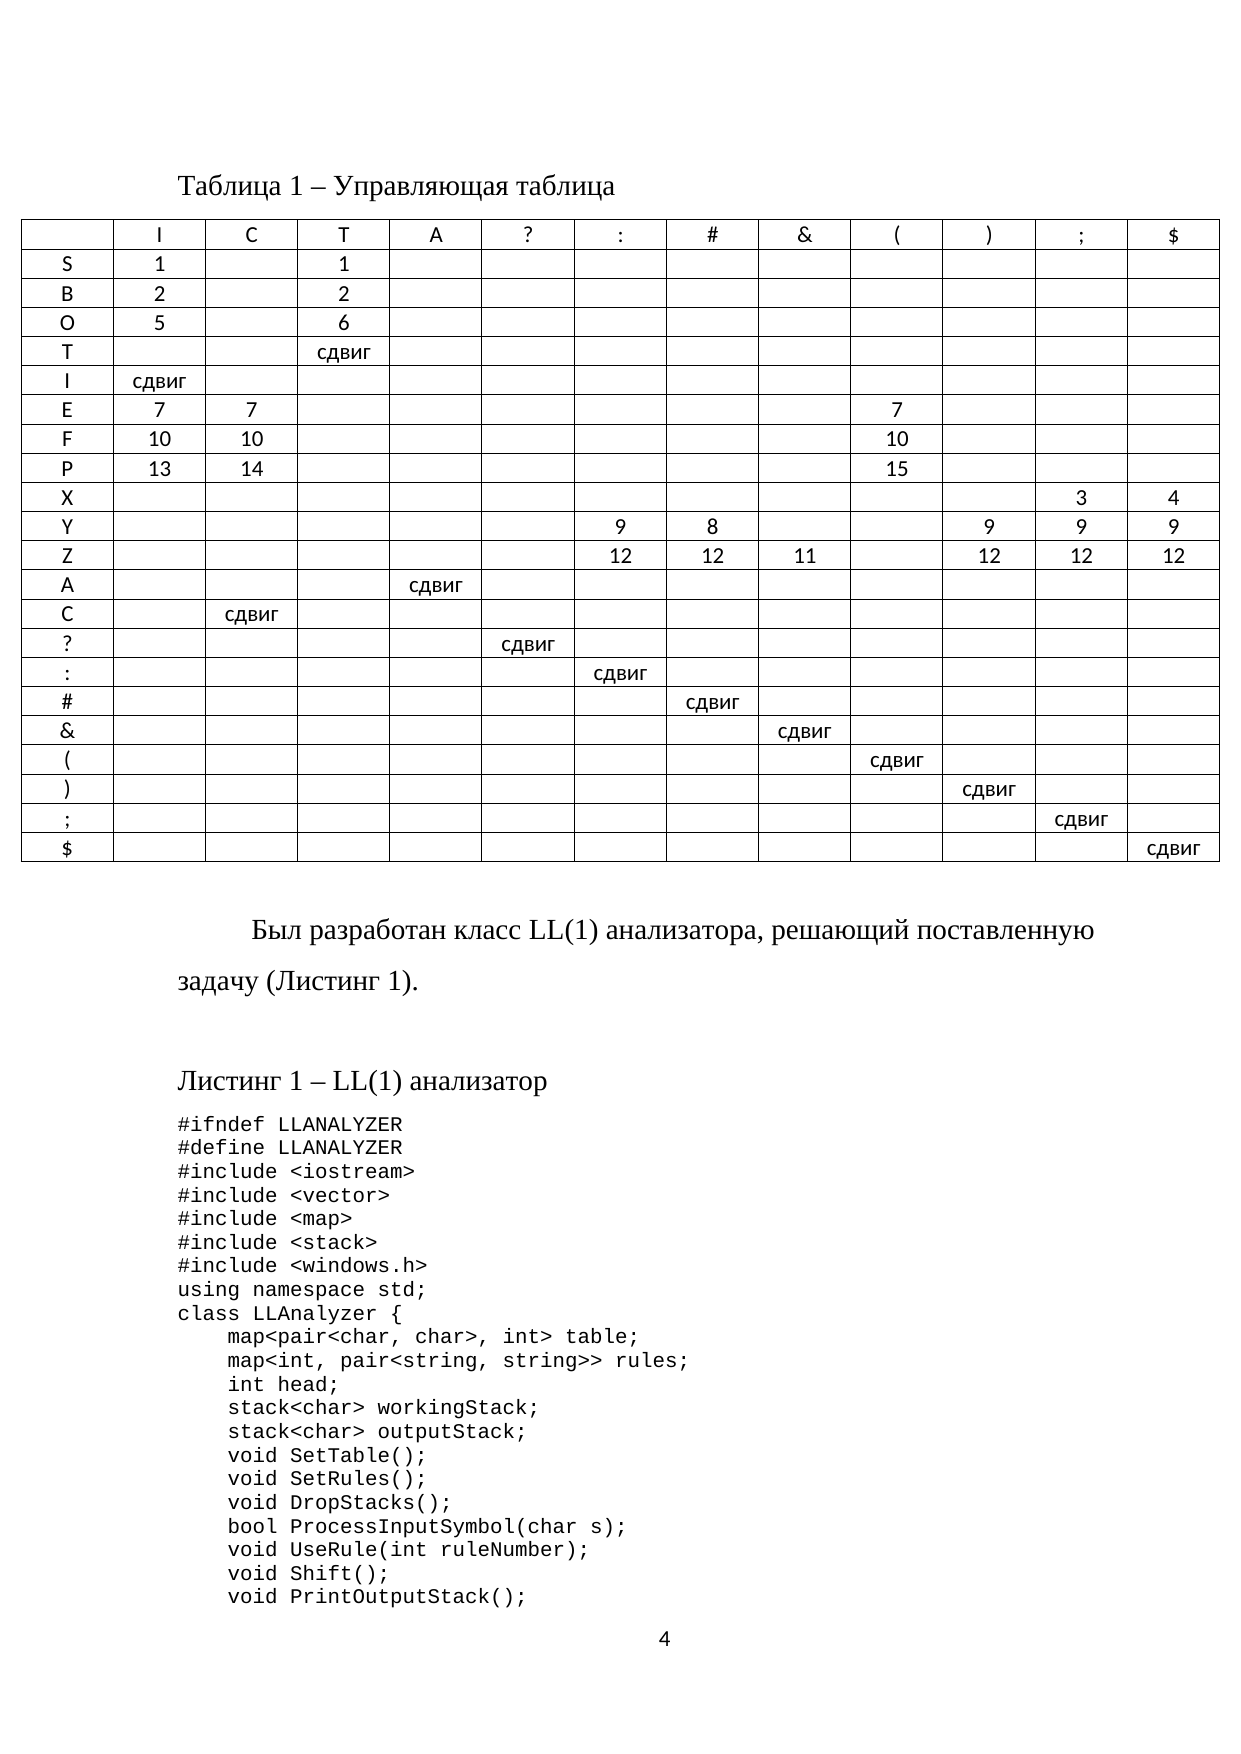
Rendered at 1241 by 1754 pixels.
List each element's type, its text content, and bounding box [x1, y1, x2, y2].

table_cell [114, 833, 205, 861]
table_cell [1036, 687, 1127, 715]
table_cell сдвиг [482, 629, 574, 657]
table_cell [759, 454, 850, 482]
table_cell ) [22, 775, 113, 803]
table_cell [667, 570, 758, 598]
table_cell [298, 804, 389, 832]
table_cell [482, 716, 574, 744]
table_cell [667, 279, 758, 307]
table_cell [482, 804, 574, 832]
table_cell [1128, 775, 1219, 803]
table_cell [667, 745, 758, 773]
table_cell [482, 512, 574, 540]
table_cell [1128, 250, 1219, 278]
table_cell сдвиг [206, 600, 297, 628]
text Таблица 1 – Управляющая таблица [177, 168, 1152, 202]
text #define LLANALYZER [177, 1137, 1152, 1161]
table_cell [390, 337, 481, 365]
table_cell [206, 716, 297, 744]
table_cell [943, 395, 1035, 423]
table_cell [667, 454, 758, 482]
table_cell [667, 483, 758, 511]
table_cell [206, 804, 297, 832]
table_cell [390, 541, 481, 569]
table_cell [482, 483, 574, 511]
table_cell [667, 337, 758, 365]
table_cell сдвиг [575, 658, 666, 686]
table_cell ? [22, 629, 113, 657]
table_cell [298, 366, 389, 394]
table_cell [759, 629, 850, 657]
table_cell [114, 745, 205, 773]
table_cell [851, 600, 942, 628]
table_cell 4 [1128, 483, 1219, 511]
table_cell [759, 745, 850, 773]
table_cell # [22, 687, 113, 715]
table_cell [851, 250, 942, 278]
table_cell 9 [575, 512, 666, 540]
table_cell [575, 716, 666, 744]
table_cell [851, 308, 942, 336]
table_cell [482, 395, 574, 423]
table_cell 8 [667, 512, 758, 540]
table_cell [1128, 308, 1219, 336]
table_cell [482, 366, 574, 394]
table_cell [667, 833, 758, 861]
table_cell [759, 600, 850, 628]
table_cell сдвиг [298, 337, 389, 365]
table_cell [390, 366, 481, 394]
table_cell [943, 454, 1035, 482]
table_cell [206, 570, 297, 598]
table_cell [1128, 600, 1219, 628]
table_cell [575, 395, 666, 423]
table_cell [298, 483, 389, 511]
table_cell [390, 308, 481, 336]
table_cell [298, 833, 389, 861]
table_cell 5 [114, 308, 205, 336]
table_cell [575, 687, 666, 715]
table_cell [390, 716, 481, 744]
table_cell [667, 804, 758, 832]
table_cell 7 [114, 395, 205, 423]
table_cell [575, 454, 666, 482]
table_cell X [22, 483, 113, 511]
table_cell 2 [298, 279, 389, 307]
table_cell [575, 483, 666, 511]
table_header T [298, 220, 389, 248]
table_cell [851, 775, 942, 803]
table_cell 11 [759, 541, 850, 569]
table_cell [1128, 804, 1219, 832]
table_cell [851, 716, 942, 744]
table_cell F [22, 425, 113, 453]
table_cell 10 [114, 425, 205, 453]
table_cell [759, 570, 850, 598]
table_cell [575, 833, 666, 861]
text int head; [177, 1374, 1152, 1397]
table_cell [1128, 395, 1219, 423]
table_cell [298, 600, 389, 628]
table_cell [851, 512, 942, 540]
text #include <windows.h> [177, 1256, 1152, 1279]
table_cell [390, 425, 481, 453]
table_cell S [22, 250, 113, 278]
table_cell [1036, 629, 1127, 657]
table_cell [943, 833, 1035, 861]
table_cell [298, 395, 389, 423]
table_cell [482, 454, 574, 482]
table_cell [206, 775, 297, 803]
table_cell сдвиг [390, 570, 481, 598]
text void UseRule(int ruleNumber); [177, 1539, 1152, 1563]
table_cell A [22, 570, 113, 598]
table_cell [575, 425, 666, 453]
table_header # [667, 220, 758, 248]
table_cell 12 [1036, 541, 1127, 569]
table_cell сдвиг [1036, 804, 1127, 832]
table_cell [1036, 570, 1127, 598]
table_cell [114, 483, 205, 511]
table_cell [482, 600, 574, 628]
table_cell [1036, 454, 1127, 482]
table_cell [851, 804, 942, 832]
table_cell [482, 570, 574, 598]
table_cell 9 [943, 512, 1035, 540]
table_cell [206, 337, 297, 365]
table_cell [390, 279, 481, 307]
table_cell [851, 833, 942, 861]
table_cell [298, 454, 389, 482]
table_cell [114, 629, 205, 657]
table_cell [1036, 337, 1127, 365]
table_cell сдвиг [943, 775, 1035, 803]
table_header ; [1036, 220, 1127, 248]
table_cell [851, 483, 942, 511]
table_cell [575, 308, 666, 336]
table_cell [390, 250, 481, 278]
table_cell [759, 425, 850, 453]
table_cell [206, 512, 297, 540]
table_cell [114, 716, 205, 744]
table_cell [943, 337, 1035, 365]
text stack<char> outputStack; [177, 1421, 1152, 1445]
table_cell [667, 658, 758, 686]
table_cell [206, 629, 297, 657]
table_cell [482, 541, 574, 569]
table_cell [482, 279, 574, 307]
table_cell [943, 716, 1035, 744]
table_cell [206, 483, 297, 511]
table_cell [943, 250, 1035, 278]
table_cell [390, 483, 481, 511]
table_cell 7 [206, 395, 297, 423]
table_cell [482, 745, 574, 773]
table_cell [943, 687, 1035, 715]
table_header I [114, 220, 205, 248]
table_header : [575, 220, 666, 248]
text class LLAnalyzer { [177, 1303, 1152, 1326]
table_cell [298, 425, 389, 453]
table_cell [575, 366, 666, 394]
table_cell [851, 337, 942, 365]
table_cell [851, 541, 942, 569]
table_cell : [22, 658, 113, 686]
table_cell [575, 804, 666, 832]
table_cell сдвиг [667, 687, 758, 715]
table_cell [575, 570, 666, 598]
table_cell [482, 308, 574, 336]
table_cell [1036, 658, 1127, 686]
table_cell [298, 629, 389, 657]
text map<int, pair<string, string>> rules; [177, 1350, 1152, 1374]
table_cell [390, 600, 481, 628]
text void SetTable(); [177, 1445, 1152, 1468]
table_cell [482, 337, 574, 365]
table_cell сдвиг [851, 745, 942, 773]
table_header & [759, 220, 850, 248]
table_cell [851, 629, 942, 657]
table_cell [759, 337, 850, 365]
table_cell [943, 629, 1035, 657]
table_cell [1128, 687, 1219, 715]
table_cell I [22, 366, 113, 394]
text #include <map> [177, 1208, 1152, 1232]
table_cell 12 [943, 541, 1035, 569]
table_cell [575, 745, 666, 773]
table_cell [390, 745, 481, 773]
table_cell [298, 658, 389, 686]
table_cell 9 [1128, 512, 1219, 540]
table_cell [390, 775, 481, 803]
table_cell [482, 775, 574, 803]
table_cell 9 [1036, 512, 1127, 540]
table_cell сдвиг [1128, 833, 1219, 861]
table_cell [1128, 279, 1219, 307]
table_cell [667, 716, 758, 744]
table_cell 14 [206, 454, 297, 482]
table_cell 13 [114, 454, 205, 482]
table_cell [1036, 395, 1127, 423]
text void SetRules(); [177, 1468, 1152, 1492]
table_cell [482, 658, 574, 686]
table_cell [667, 395, 758, 423]
table_header ? [482, 220, 574, 248]
table_cell [114, 600, 205, 628]
table_cell [1128, 425, 1219, 453]
table_cell [390, 658, 481, 686]
text void DropStacks(); [177, 1492, 1152, 1516]
table_cell сдвиг [759, 716, 850, 744]
table_cell E [22, 395, 113, 423]
table_cell [851, 366, 942, 394]
table_cell & [22, 716, 113, 744]
table_cell [1128, 337, 1219, 365]
table_cell [575, 337, 666, 365]
table_cell [298, 570, 389, 598]
table_cell ( [22, 745, 113, 773]
table_cell [943, 658, 1035, 686]
table_cell [1036, 366, 1127, 394]
text stack<char> workingStack; [177, 1397, 1152, 1421]
table_cell [482, 687, 574, 715]
table_cell [206, 250, 297, 278]
table_cell [943, 279, 1035, 307]
table_cell [390, 395, 481, 423]
table_cell [1036, 833, 1127, 861]
table_cell [206, 658, 297, 686]
table_cell [759, 775, 850, 803]
table_header ( [851, 220, 942, 248]
table_cell [206, 833, 297, 861]
table_cell [759, 512, 850, 540]
text #include <vector> [177, 1184, 1152, 1208]
table_cell [759, 804, 850, 832]
table_cell 6 [298, 308, 389, 336]
table_cell [114, 687, 205, 715]
table_cell [667, 366, 758, 394]
table_cell [114, 658, 205, 686]
table_cell [206, 279, 297, 307]
table_cell [390, 629, 481, 657]
table_cell Y [22, 512, 113, 540]
table_cell [851, 570, 942, 598]
table_cell [667, 629, 758, 657]
table_cell [1036, 600, 1127, 628]
table_cell [298, 775, 389, 803]
table_cell 12 [575, 541, 666, 569]
table_cell [206, 745, 297, 773]
table_cell 3 [1036, 483, 1127, 511]
table_cell [943, 483, 1035, 511]
table_cell [298, 512, 389, 540]
table_cell Z [22, 541, 113, 569]
table_cell [298, 687, 389, 715]
table_cell [298, 541, 389, 569]
table_cell [759, 687, 850, 715]
table_cell [114, 804, 205, 832]
text #include <iostream> [177, 1161, 1152, 1184]
table_cell [851, 279, 942, 307]
table_cell [390, 512, 481, 540]
table_cell B [22, 279, 113, 307]
table_cell [206, 308, 297, 336]
table_cell [1128, 454, 1219, 482]
table_cell [1036, 250, 1127, 278]
table_cell 12 [667, 541, 758, 569]
text void Shift(); [177, 1563, 1152, 1587]
table_cell [1128, 658, 1219, 686]
table_cell [1036, 279, 1127, 307]
table_cell [943, 600, 1035, 628]
text #ifndef LLANALYZER [177, 1114, 1152, 1137]
table_cell [943, 366, 1035, 394]
table_cell [759, 833, 850, 861]
table_cell [943, 425, 1035, 453]
table_cell [114, 337, 205, 365]
table_cell [667, 425, 758, 453]
table_cell [482, 250, 574, 278]
text Был разработан класс LL(1) анализатора, решающий поставленную задачу (Листинг 1). [177, 912, 1152, 996]
table_cell 15 [851, 454, 942, 482]
text map<pair<char, char>, int> table; [177, 1326, 1152, 1350]
table_cell [1128, 716, 1219, 744]
table_cell [667, 250, 758, 278]
table_cell [575, 250, 666, 278]
table_cell [759, 658, 850, 686]
table_cell [390, 804, 481, 832]
table_cell [943, 745, 1035, 773]
table_cell [575, 629, 666, 657]
table_cell T [22, 337, 113, 365]
table_cell 2 [114, 279, 205, 307]
text Листинг 1 – LL(1) анализатор [177, 1063, 1152, 1097]
text void PrintOutputStack(); [177, 1587, 1152, 1610]
table_cell [1128, 745, 1219, 773]
table_cell [759, 366, 850, 394]
table_cell C [22, 600, 113, 628]
table_cell [943, 570, 1035, 598]
table_cell P [22, 454, 113, 482]
table_cell [667, 775, 758, 803]
table_cell O [22, 308, 113, 336]
table_cell 1 [298, 250, 389, 278]
table_cell 12 [1128, 541, 1219, 569]
table_cell [206, 366, 297, 394]
table_header A [390, 220, 481, 248]
table_cell $ [22, 833, 113, 861]
table_header $ [1128, 220, 1219, 248]
table_cell [114, 512, 205, 540]
table_cell [1036, 775, 1127, 803]
table_cell [943, 804, 1035, 832]
table_cell [390, 454, 481, 482]
text using namespace std; [177, 1279, 1152, 1303]
table_cell 7 [851, 395, 942, 423]
table_cell [1036, 308, 1127, 336]
table_cell [482, 425, 574, 453]
table_cell 1 [114, 250, 205, 278]
table_header [22, 220, 113, 248]
table_header C [206, 220, 297, 248]
table_cell [759, 279, 850, 307]
table_cell [1128, 629, 1219, 657]
table_cell [114, 775, 205, 803]
table_cell 10 [851, 425, 942, 453]
table_cell 10 [206, 425, 297, 453]
table_cell [390, 687, 481, 715]
table_cell [298, 716, 389, 744]
table_cell [851, 658, 942, 686]
table_cell [759, 250, 850, 278]
table_cell [759, 308, 850, 336]
table_cell [390, 833, 481, 861]
text #include <stack> [177, 1232, 1152, 1256]
table_cell [1036, 716, 1127, 744]
table_cell [482, 833, 574, 861]
table_cell [114, 541, 205, 569]
text bool ProcessInputSymbol(char s); [177, 1516, 1152, 1539]
table_cell [1128, 570, 1219, 598]
table_cell [667, 600, 758, 628]
table_cell [851, 687, 942, 715]
table_cell [575, 279, 666, 307]
table_cell [575, 775, 666, 803]
table_cell [1128, 366, 1219, 394]
table_cell [759, 483, 850, 511]
table_cell [298, 745, 389, 773]
table_cell ; [22, 804, 113, 832]
table_cell [1036, 745, 1127, 773]
table_cell [1036, 425, 1127, 453]
table_cell [943, 308, 1035, 336]
table_cell [206, 541, 297, 569]
table_cell [575, 600, 666, 628]
table_cell [667, 308, 758, 336]
table_cell [759, 395, 850, 423]
table_header ) [943, 220, 1035, 248]
table_cell сдвиг [114, 366, 205, 394]
table_cell [206, 687, 297, 715]
table_cell [114, 570, 205, 598]
